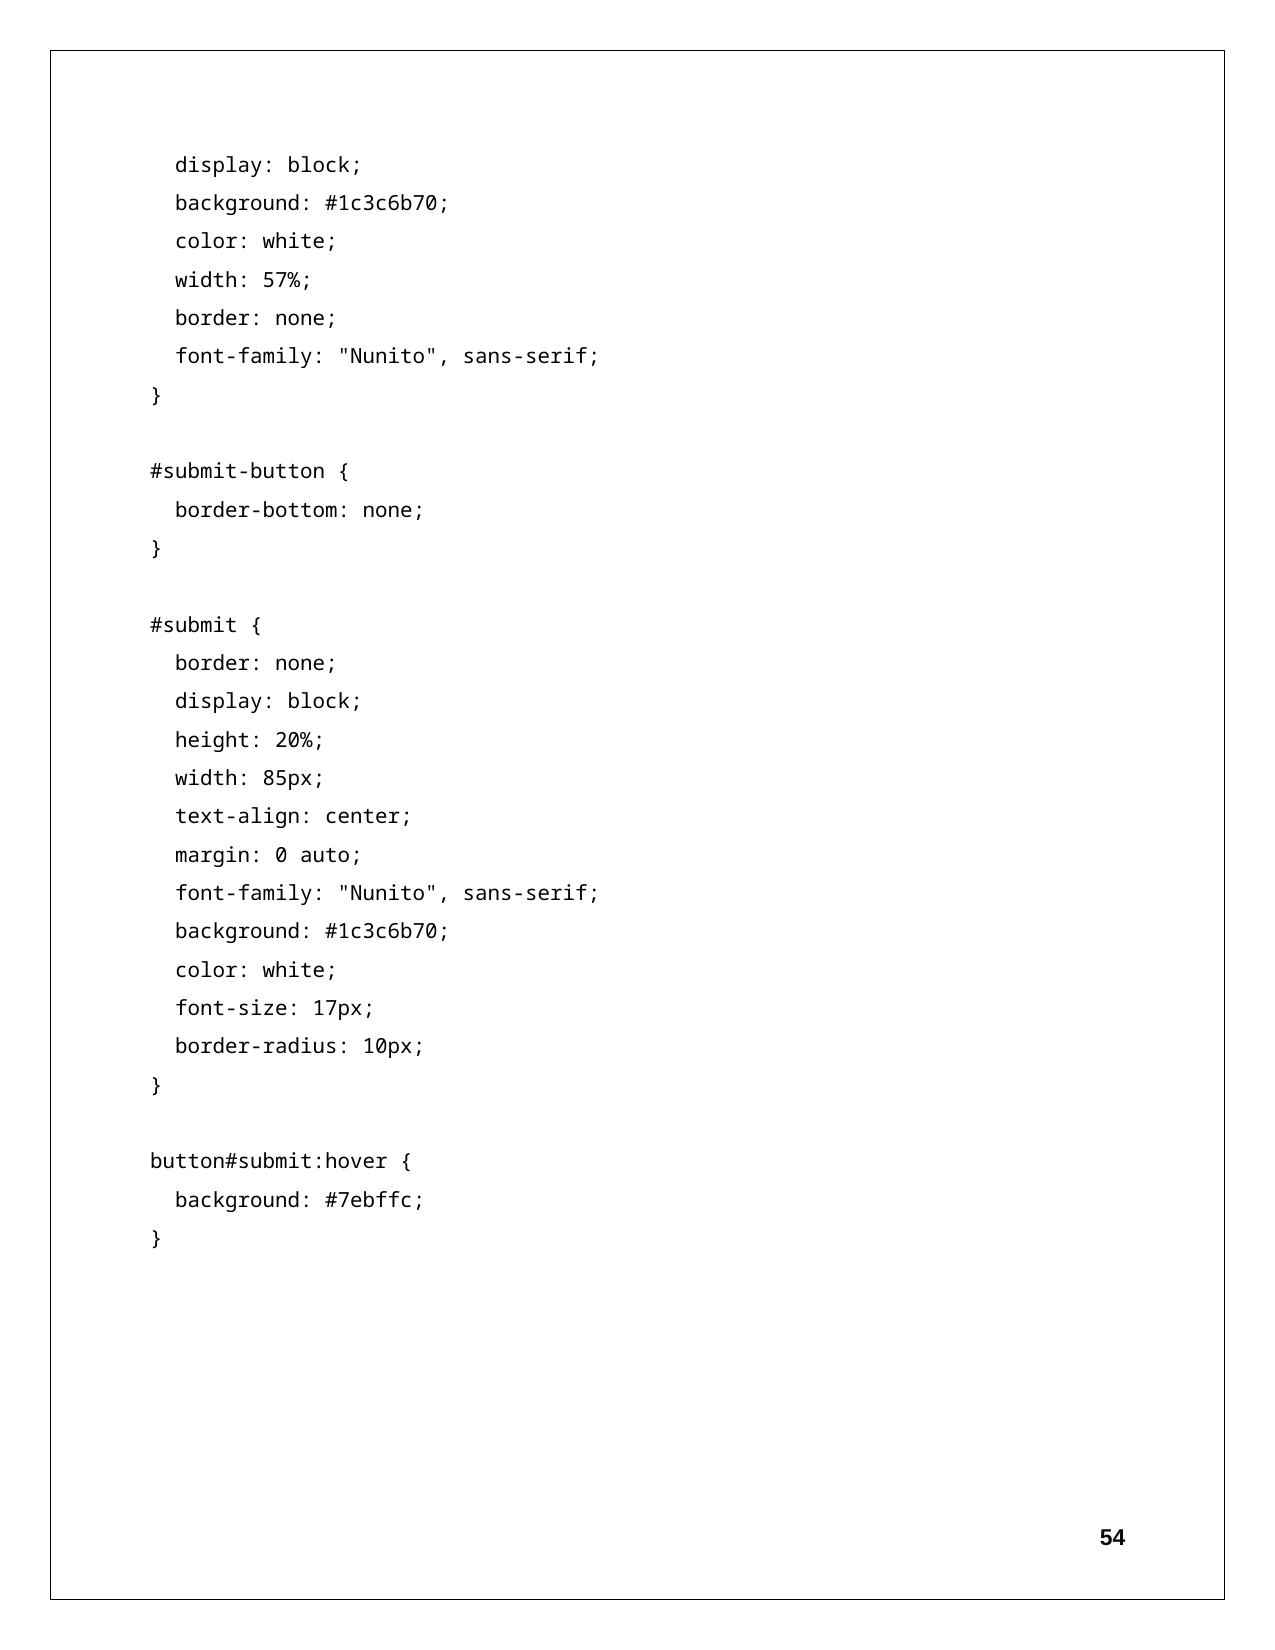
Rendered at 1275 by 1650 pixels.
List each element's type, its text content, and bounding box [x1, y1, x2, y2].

text #submit { [150, 610, 1125, 638]
text display: block; [150, 687, 1125, 715]
text text-align: center; [150, 802, 1125, 830]
text background: #1c3c6b70; [150, 917, 1125, 945]
text width: 57%; [150, 265, 1125, 293]
text margin: 0 auto; [150, 840, 1125, 868]
text } [150, 533, 1125, 562]
text background: #7ebffc; [150, 1185, 1125, 1213]
text } [150, 1070, 1125, 1098]
text font-family: "Nunito", sans-serif; [150, 878, 1125, 907]
text } [150, 1223, 1125, 1252]
text background: #1c3c6b70; [150, 188, 1125, 217]
text font-size: 17px; [150, 993, 1125, 1022]
text button#submit:hover { [150, 1147, 1125, 1175]
text #submit-button { [150, 457, 1125, 485]
text border: none; [150, 303, 1125, 332]
text color: white; [150, 227, 1125, 255]
text display: block; [150, 150, 1125, 178]
text } [150, 380, 1125, 408]
text color: white; [150, 955, 1125, 983]
text height: 20%; [150, 725, 1125, 753]
text border: none; [150, 648, 1125, 677]
text border-radius: 10px; [150, 1032, 1125, 1060]
text border-bottom: none; [150, 495, 1125, 523]
text font-family: "Nunito", sans-serif; [150, 342, 1125, 370]
text width: 85px; [150, 763, 1125, 792]
